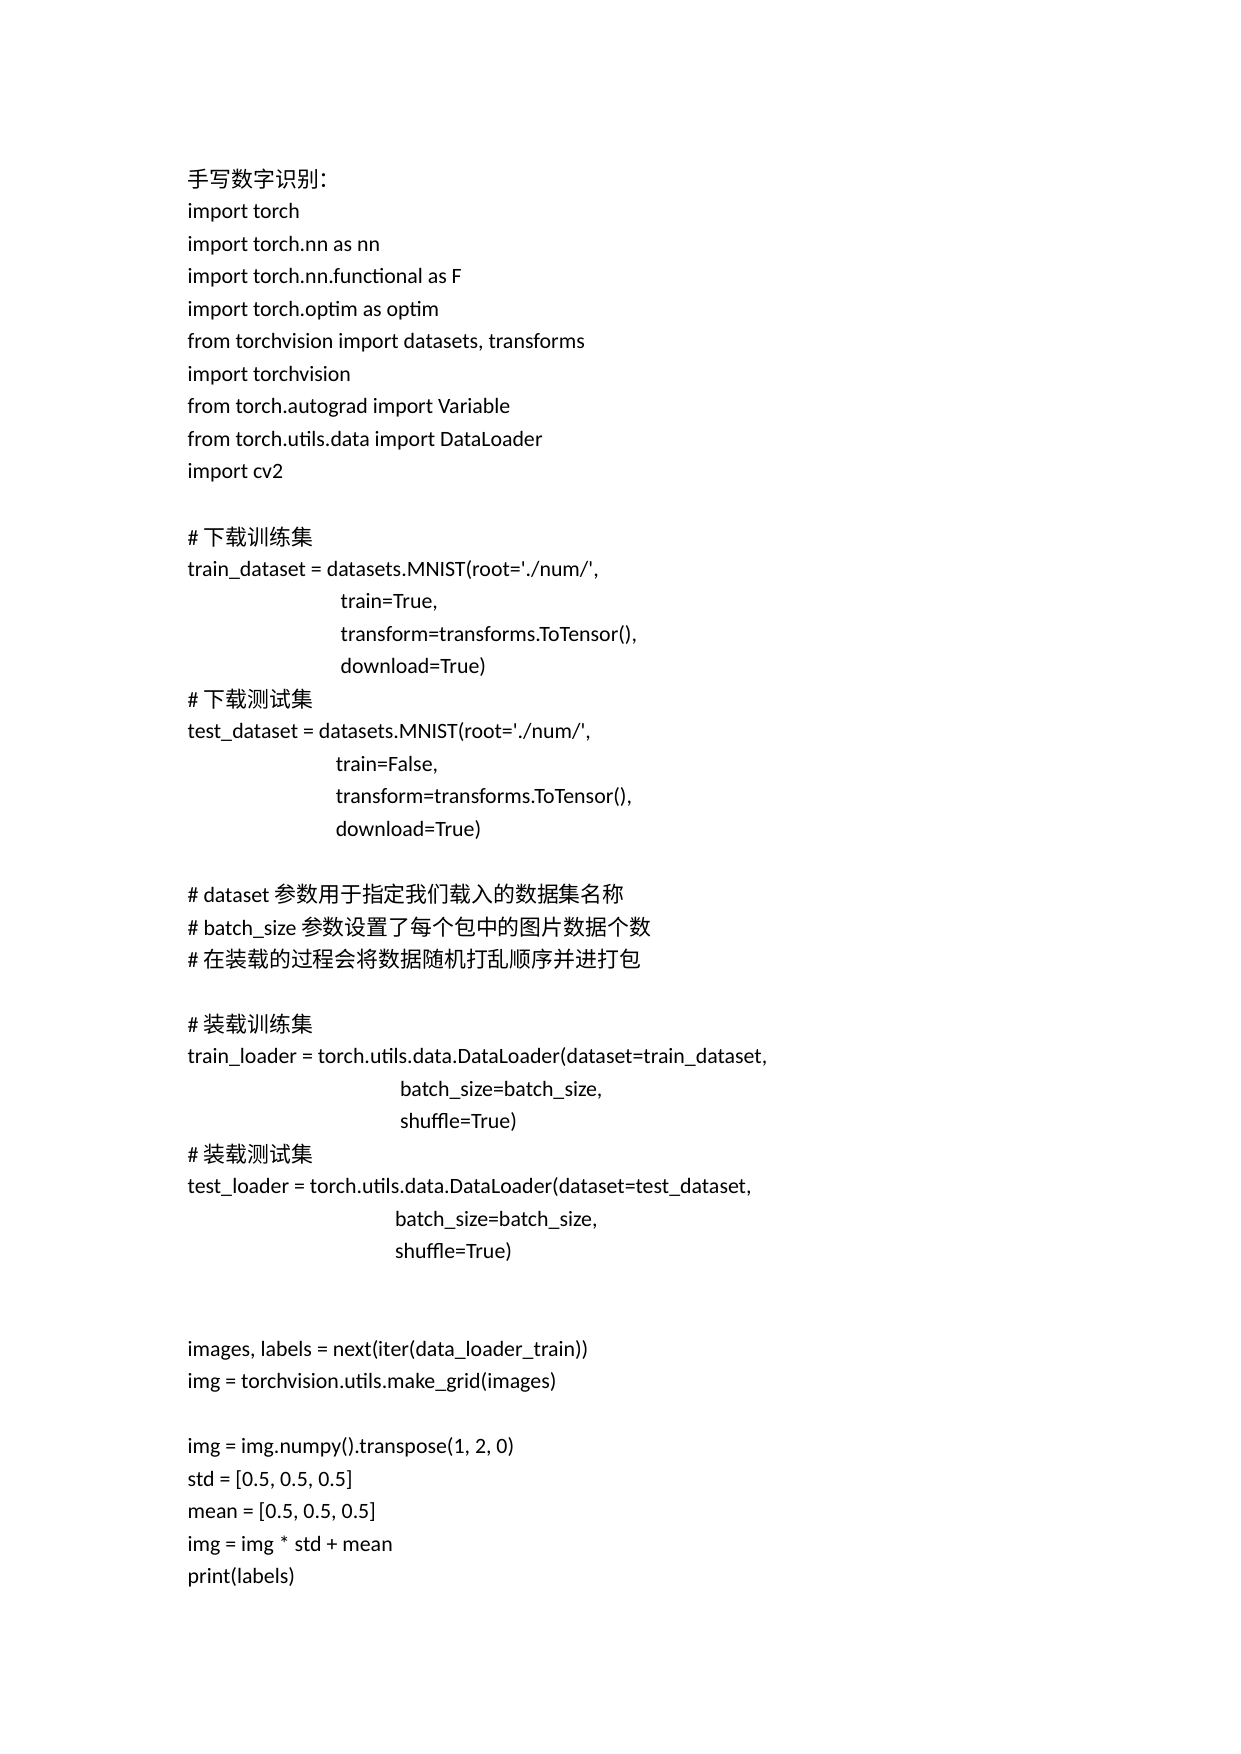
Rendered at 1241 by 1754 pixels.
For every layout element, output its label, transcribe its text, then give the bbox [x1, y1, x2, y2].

text batch_size=batch_size, [187, 1202, 1053, 1234]
text shuffle=True) [187, 1234, 1053, 1267]
text train=False, [187, 747, 1053, 779]
text img = torchvision.utils.make_grid(images) [187, 1364, 1053, 1397]
text img = img.numpy().transpose(1, 2, 0) [187, 1429, 1053, 1462]
text # batch_size参数设置了每个包中的图片数据个数 [187, 909, 1053, 942]
text from torchvision import datasets, transforms [187, 324, 1053, 357]
text from torch.autograd import Variable [187, 389, 1053, 422]
text # 下载测试集 [187, 682, 1053, 714]
text train_dataset = datasets.MNIST(root='./num/', [187, 552, 1053, 584]
text train=True, [187, 584, 1053, 617]
text test_dataset = datasets.MNIST(root='./num/', [187, 714, 1053, 747]
text 手写数字识别： [187, 162, 1053, 194]
text import torch.nn as nn [187, 227, 1053, 259]
text from torch.utils.data import DataLoader [187, 422, 1053, 454]
text import torch.nn.functional as F [187, 259, 1053, 292]
text import torchvision [187, 357, 1053, 389]
text # 装载测试集 [187, 1137, 1053, 1169]
text img = img * std + mean [187, 1527, 1053, 1559]
text train_loader = torch.utils.data.DataLoader(dataset=train_dataset, [187, 1039, 1053, 1072]
text transform=transforms.ToTensor(), [187, 779, 1053, 812]
text # 装载训练集 [187, 1007, 1053, 1039]
text print(labels) [187, 1559, 1053, 1592]
text download=True) [187, 812, 1053, 844]
text shuffle=True) [187, 1104, 1053, 1137]
text batch_size=batch_size, [187, 1072, 1053, 1104]
text mean = [0.5, 0.5, 0.5] [187, 1494, 1053, 1527]
text import torch.optim as optim [187, 292, 1053, 324]
text test_loader = torch.utils.data.DataLoader(dataset=test_dataset, [187, 1169, 1053, 1202]
text std = [0.5, 0.5, 0.5] [187, 1462, 1053, 1494]
text # 下载训练集 [187, 519, 1053, 552]
text import torch [187, 194, 1053, 227]
text transform=transforms.ToTensor(), [187, 617, 1053, 649]
text import cv2 [187, 454, 1053, 487]
text # 在装载的过程会将数据随机打乱顺序并进打包 [187, 942, 1053, 974]
text # dataset 参数用于指定我们载入的数据集名称 [187, 877, 1053, 909]
text images, labels = next(iter(data_loader_train)) [187, 1332, 1053, 1364]
text download=True) [187, 649, 1053, 682]
